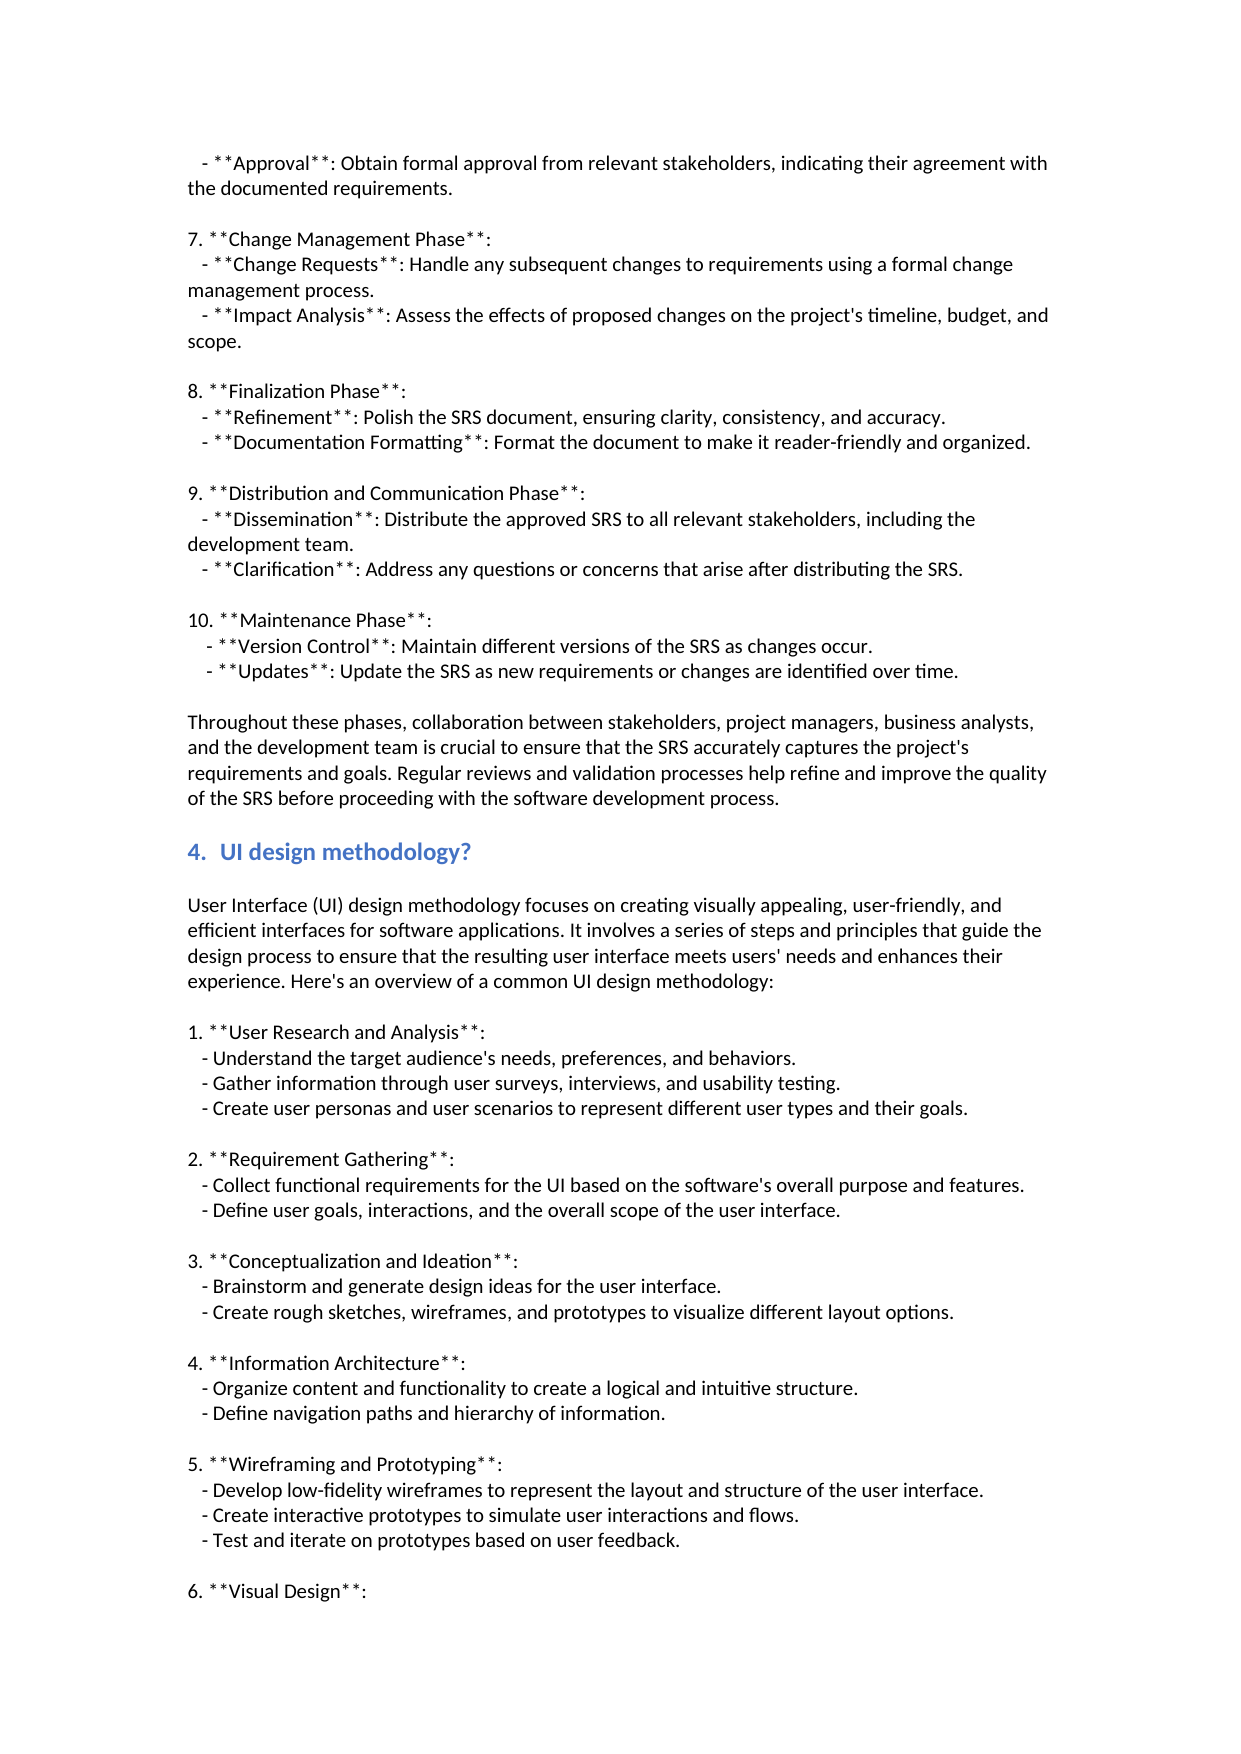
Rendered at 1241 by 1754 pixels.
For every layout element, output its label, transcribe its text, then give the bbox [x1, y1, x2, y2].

list - Create rough sketches, wireframes, and prototypes to visualize different layout options. [187, 1299, 1053, 1324]
list 7. **Change Management Phase**: [187, 226, 1053, 252]
list 8. **Finalization Phase**: [187, 379, 1053, 404]
list 2. **Requirement Gathering**: [187, 1146, 1053, 1172]
list UI design methodology? [187, 836, 1053, 867]
list User Interface (UI) design methodology focuses on creating visually appealing, user-friendly, and efficient interfaces for software applications. It involves a series of steps and principles that guide the design process to ensure that the resulting user interface meets users' needs and enhances their experience. Here's an overview of a common UI design methodology: [187, 892, 1053, 994]
list - Understand the target audience's needs, preferences, and behaviors. [187, 1045, 1053, 1070]
list - Define user goals, interactions, and the overall scope of the user interface. [187, 1197, 1053, 1223]
list - Brainstorm and generate design ideas for the user interface. [187, 1273, 1053, 1299]
list - **Version Control**: Maintain different versions of the SRS as changes occur. [187, 633, 1053, 658]
list - Gather information through user surveys, interviews, and usability testing. [187, 1070, 1053, 1096]
list 5. **Wireframing and Prototyping**: [187, 1451, 1053, 1477]
list - **Impact Analysis**: Assess the effects of proposed changes on the project's timeline, budget, and scope. [187, 302, 1053, 353]
list - **Dissemination**: Distribute the approved SRS to all relevant stakeholders, including the development team. [187, 506, 1053, 557]
list 9. **Distribution and Communication Phase**: [187, 480, 1053, 506]
list - **Clarification**: Address any questions or concerns that arise after distributing the SRS. [187, 557, 1053, 582]
list Throughout these phases, collaboration between stakeholders, project managers, business analysts, and the development team is crucial to ensure that the SRS accurately captures the project's requirements and goals. Regular reviews and validation processes help refine and improve the quality of the SRS before proceeding with the software development process. [187, 709, 1053, 811]
list 6. **Visual Design**: [187, 1578, 1053, 1604]
list - **Documentation Formatting**: Format the document to make it reader-friendly and organized. [187, 429, 1053, 455]
list - Collect functional requirements for the UI based on the software's overall purpose and features. [187, 1172, 1053, 1197]
list - Test and iterate on prototypes based on user feedback. [187, 1528, 1053, 1553]
list - Organize content and functionality to create a logical and intuitive structure. [187, 1375, 1053, 1401]
list 1. **User Research and Analysis**: [187, 1019, 1053, 1045]
list - **Approval**: Obtain formal approval from relevant stakeholders, indicating their agreement with the documented requirements. [187, 150, 1053, 201]
list - Develop low-fidelity wireframes to represent the layout and structure of the user interface. [187, 1477, 1053, 1502]
list - **Refinement**: Polish the SRS document, ensuring clarity, consistency, and accuracy. [187, 404, 1053, 429]
list 3. **Conceptualization and Ideation**: [187, 1248, 1053, 1273]
list - Define navigation paths and hierarchy of information. [187, 1401, 1053, 1426]
list - **Updates**: Update the SRS as new requirements or changes are identified over time. [187, 658, 1053, 684]
list 4. **Information Architecture**: [187, 1350, 1053, 1375]
list - Create interactive prototypes to simulate user interactions and flows. [187, 1502, 1053, 1528]
list - **Change Requests**: Handle any subsequent changes to requirements using a formal change management process. [187, 252, 1053, 302]
list 10. **Maintenance Phase**: [187, 607, 1053, 633]
list - Create user personas and user scenarios to represent different user types and their goals. [187, 1096, 1053, 1121]
